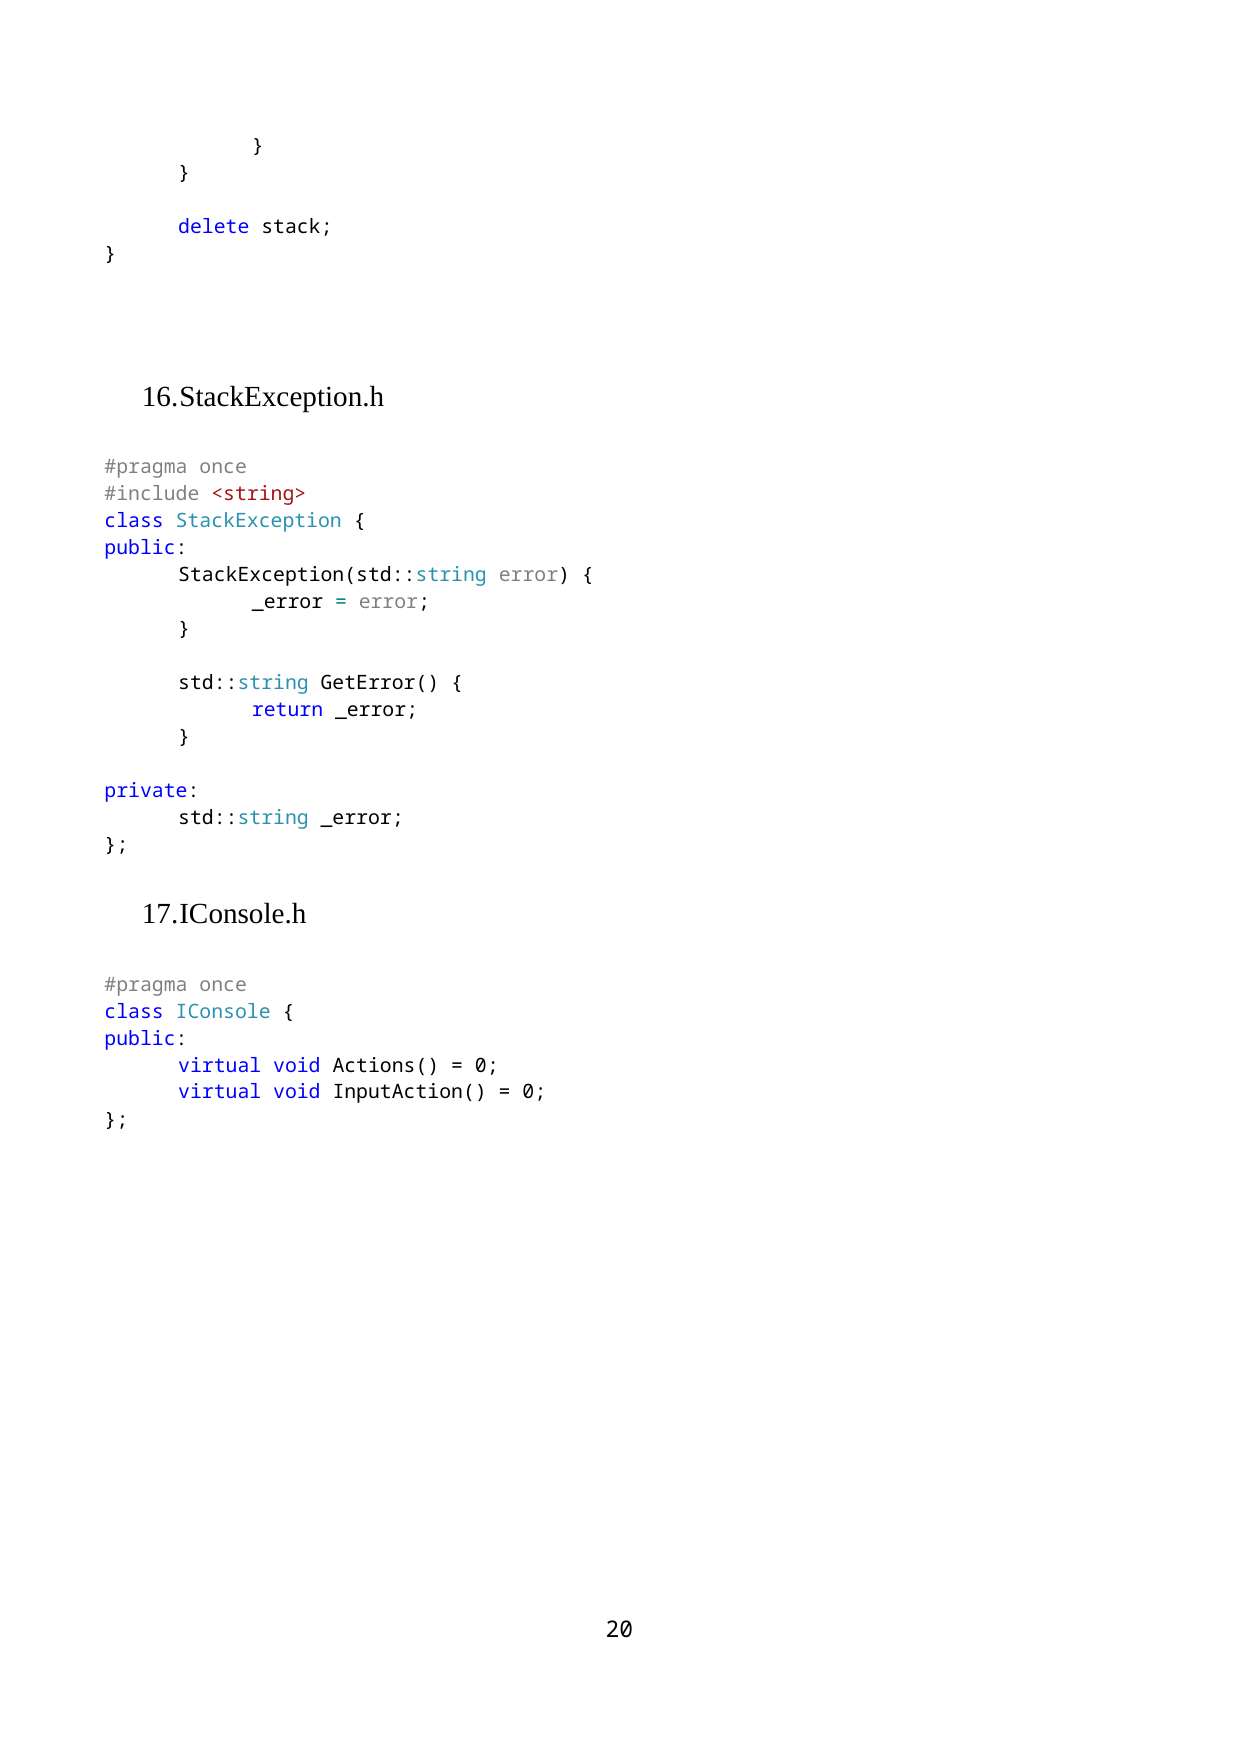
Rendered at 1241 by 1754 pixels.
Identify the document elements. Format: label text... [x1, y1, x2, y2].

text } [104, 239, 1169, 266]
text #include <string> [104, 479, 1169, 506]
text public: [104, 1024, 1169, 1051]
text std::string _error; [104, 803, 1169, 830]
text virtual void InputAction() = 0; [104, 1078, 1169, 1105]
text public: [104, 533, 1169, 560]
text StackException(std::string error) { [104, 560, 1169, 587]
text private: [104, 776, 1169, 803]
text #pragma once [104, 970, 1169, 997]
list IConsole.h [142, 897, 1169, 930]
text #pragma once [104, 452, 1169, 479]
text }; [104, 830, 1169, 857]
list StackException.h [142, 379, 1169, 413]
text return _error; [104, 695, 1169, 722]
text } [104, 722, 1169, 749]
text } [104, 614, 1169, 641]
text } [104, 158, 1169, 185]
text class StackException { [104, 506, 1169, 533]
text std::string GetError() { [104, 668, 1169, 695]
text class IConsole { [104, 997, 1169, 1024]
text }; [104, 1105, 1169, 1132]
text virtual void Actions() = 0; [104, 1051, 1169, 1078]
text _error = error; [104, 587, 1169, 614]
text } [104, 131, 1169, 158]
text delete stack; [104, 212, 1169, 239]
